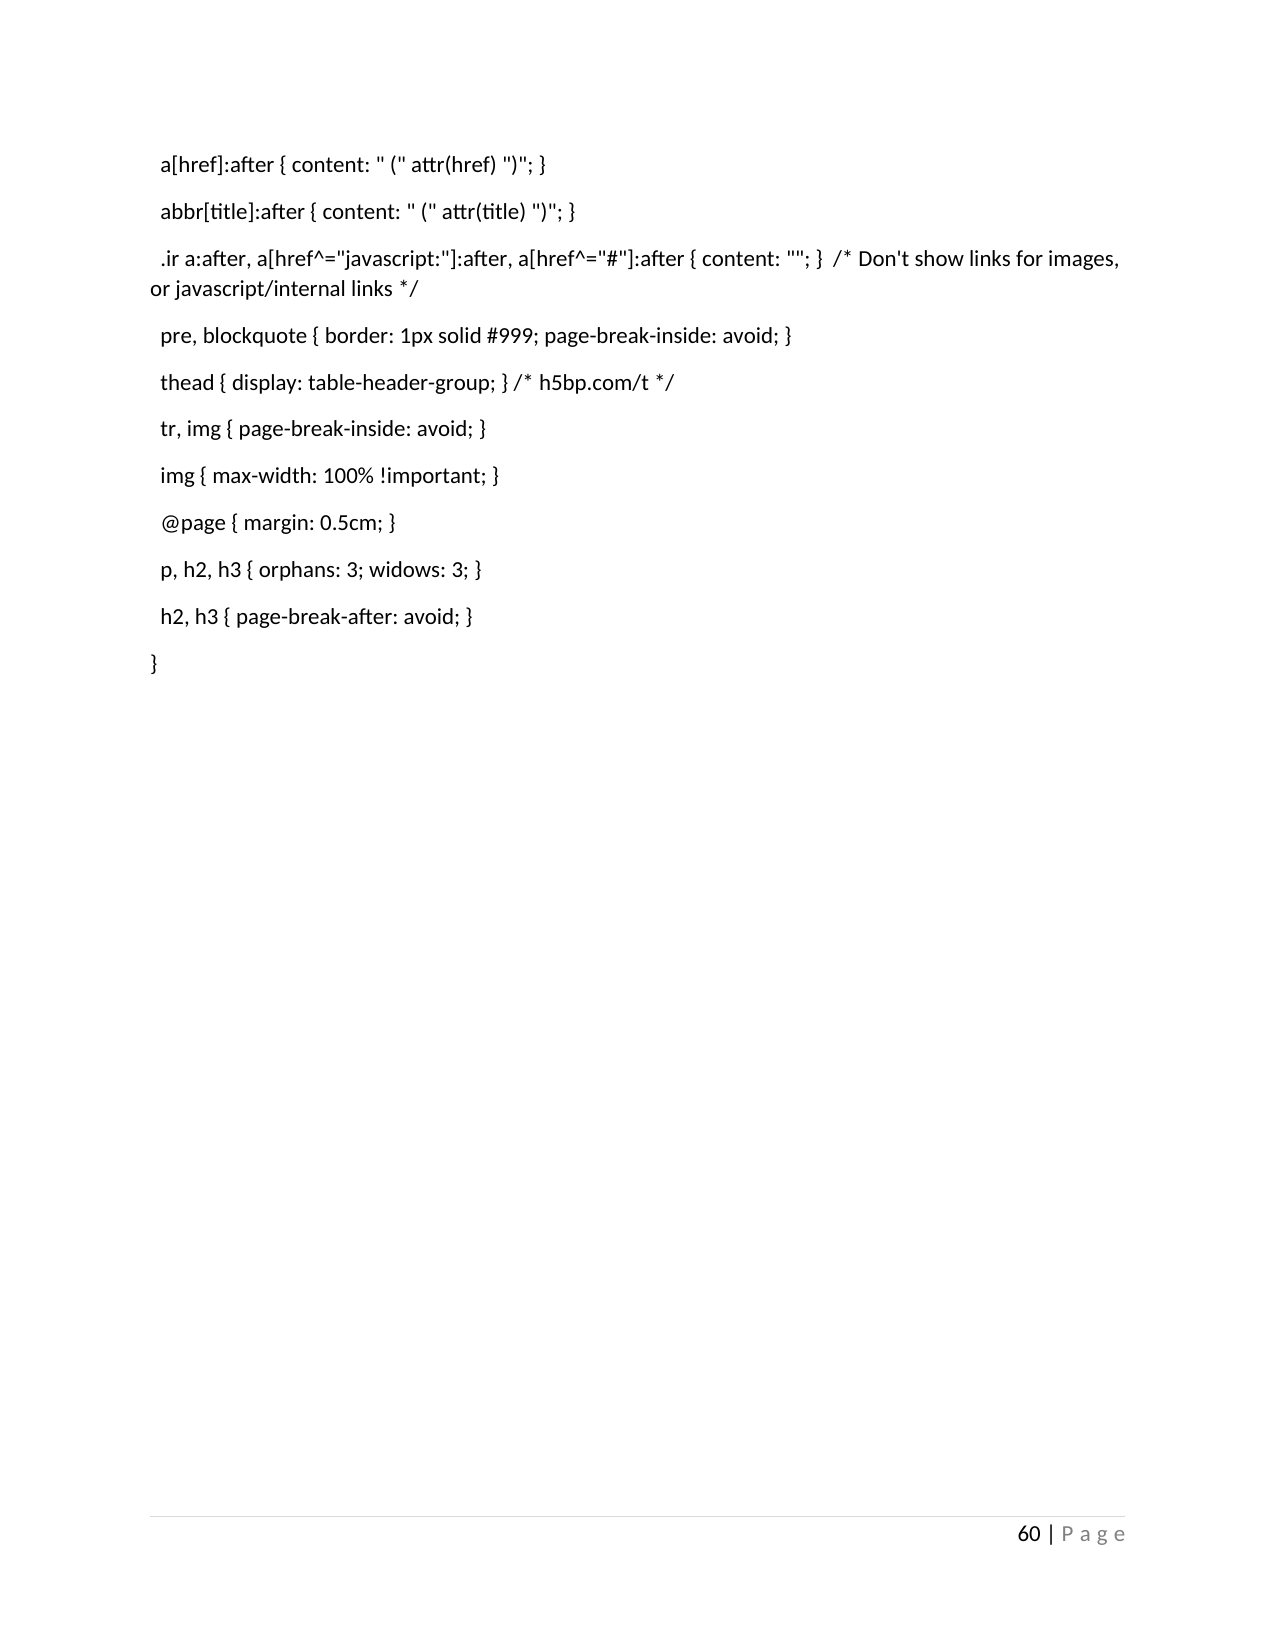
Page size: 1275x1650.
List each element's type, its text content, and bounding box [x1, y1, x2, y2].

text abbr[title]:after { content: " (" attr(title) ")"; } [150, 197, 1125, 225]
text .ir a:after, a[href^="javascript:"]:after, a[href^="#"]:after { content: ""; } /* Don't show links for images, or javascript/internal links */ [150, 244, 1125, 302]
text thead { display: table-header-group; } /* h5bp.com/t */ [150, 368, 1125, 396]
text pre, blockquote { border: 1px solid #999; page-break-inside: avoid; } [150, 321, 1125, 349]
text tr, img { page-break-inside: avoid; } [150, 414, 1125, 443]
text img { max-width: 100% !important; } [150, 461, 1125, 489]
text h2, h3 { page-break-after: avoid; } [150, 602, 1125, 630]
text p, h2, h3 { orphans: 3; widows: 3; } [150, 555, 1125, 583]
text } [150, 649, 1125, 677]
text @page { margin: 0.5cm; } [150, 508, 1125, 536]
text a[href]:after { content: " (" attr(href) ")"; } [150, 150, 1125, 178]
